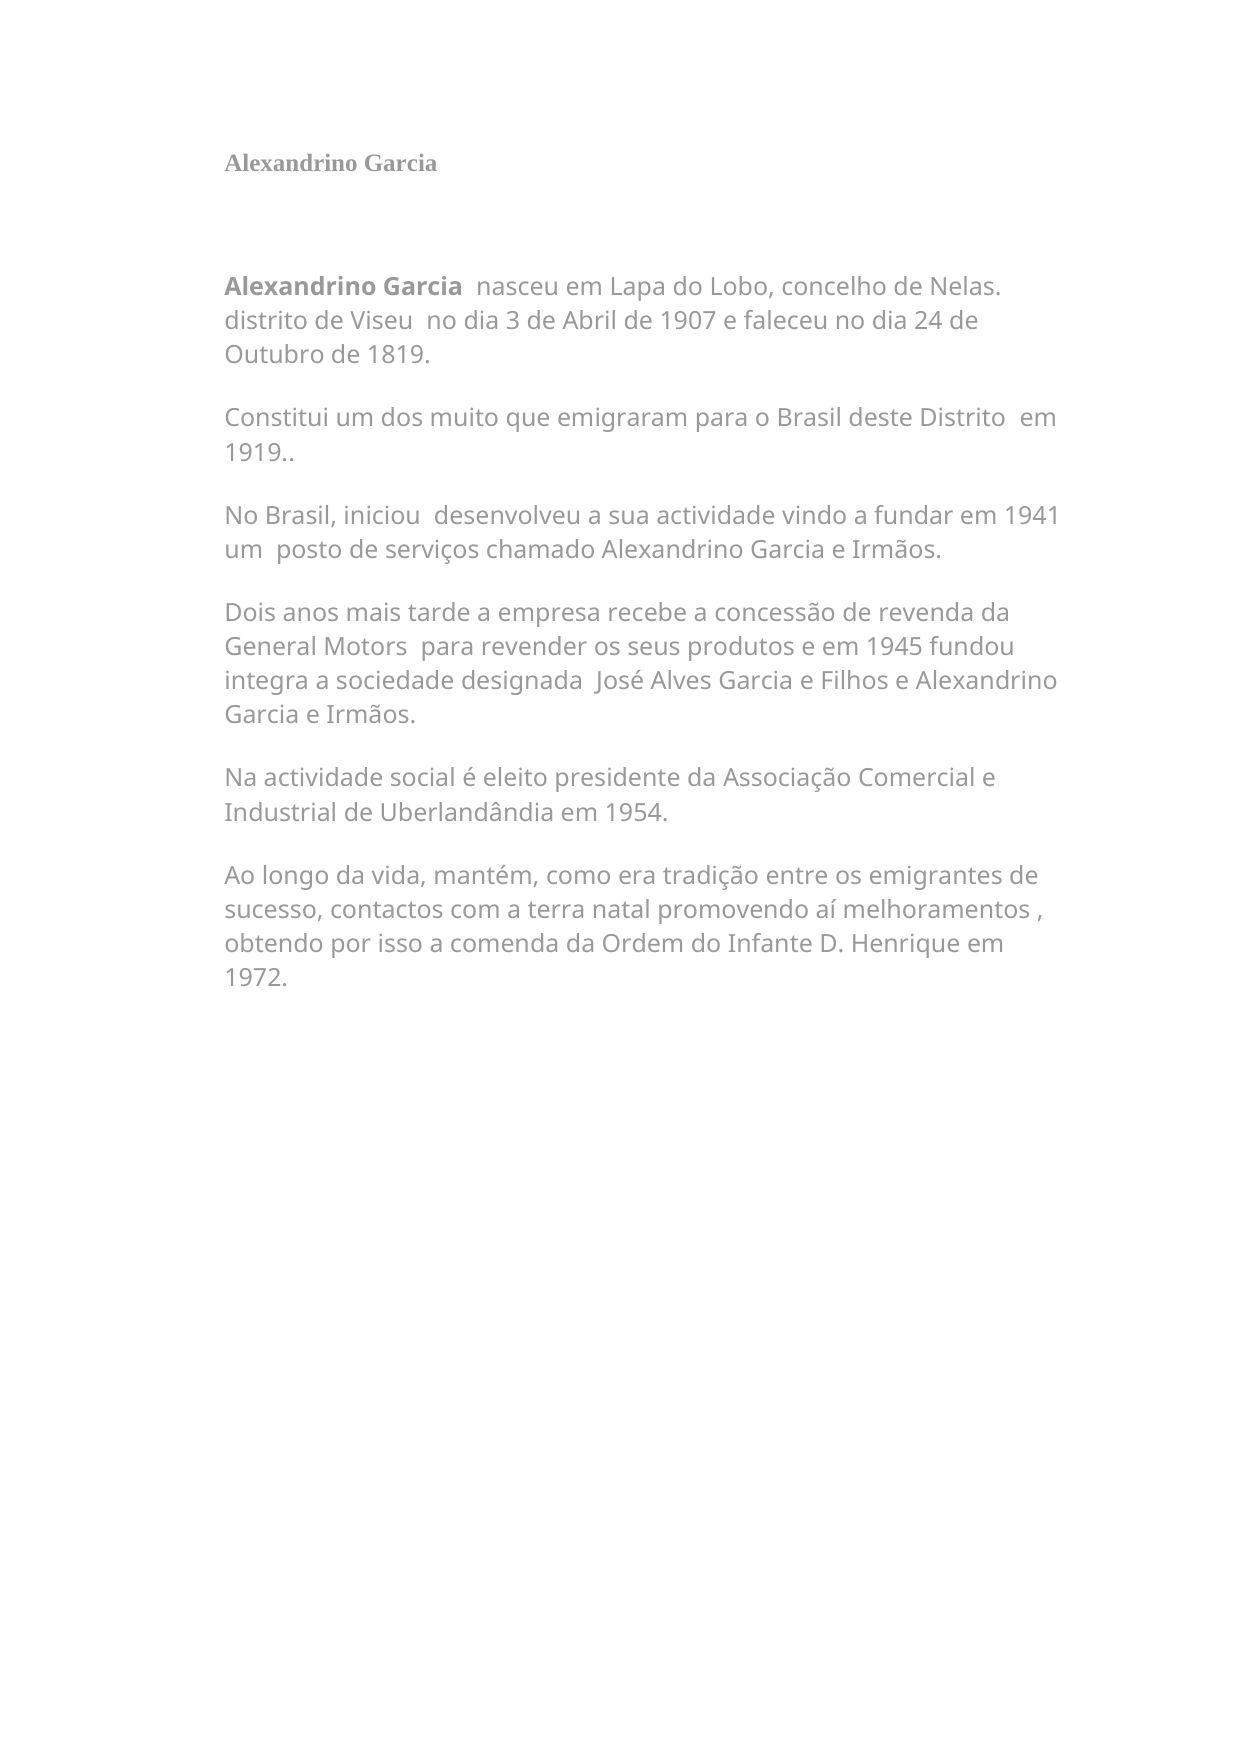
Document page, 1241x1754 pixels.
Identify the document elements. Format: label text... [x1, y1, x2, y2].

text Dois anos mais tarde a empresa recebe a concessão de revenda da General Motors para revender os seus produtos e em 1945 fundou integra a sociedade designada José Alves Garcia e Filhos e Alexandrino Garcia e Irmãos. [224, 595, 1063, 731]
text Alexandrino Garcia [224, 148, 1063, 176]
text Alexandrino Garcia nasceu em Lapa do Lobo, concelho de Nelas. distrito de Viseu no dia 3 de Abril de 1907 e faleceu no dia 24 de Outubro de 1819. [224, 269, 1063, 371]
text Constitui um dos muito que emigraram para o Brasil deste Distrito em 1919.. [224, 400, 1063, 468]
text Na actividade social é eleito presidente da Associação Comercial e Industrial de Uberlandândia em 1954. [224, 760, 1063, 828]
text Ao longo da vida, mantém, como era tradição entre os emigrantes de sucesso, contactos com a terra natal promovendo aí melhoramentos , obtendo por isso a comenda da Ordem do Infante D. Henrique em 1972. [224, 857, 1063, 994]
text No Brasil, iniciou desenvolveu a sua actividade vindo a fundar em 1941 um posto de serviços chamado Alexandrino Garcia e Irmãos. [224, 497, 1063, 566]
